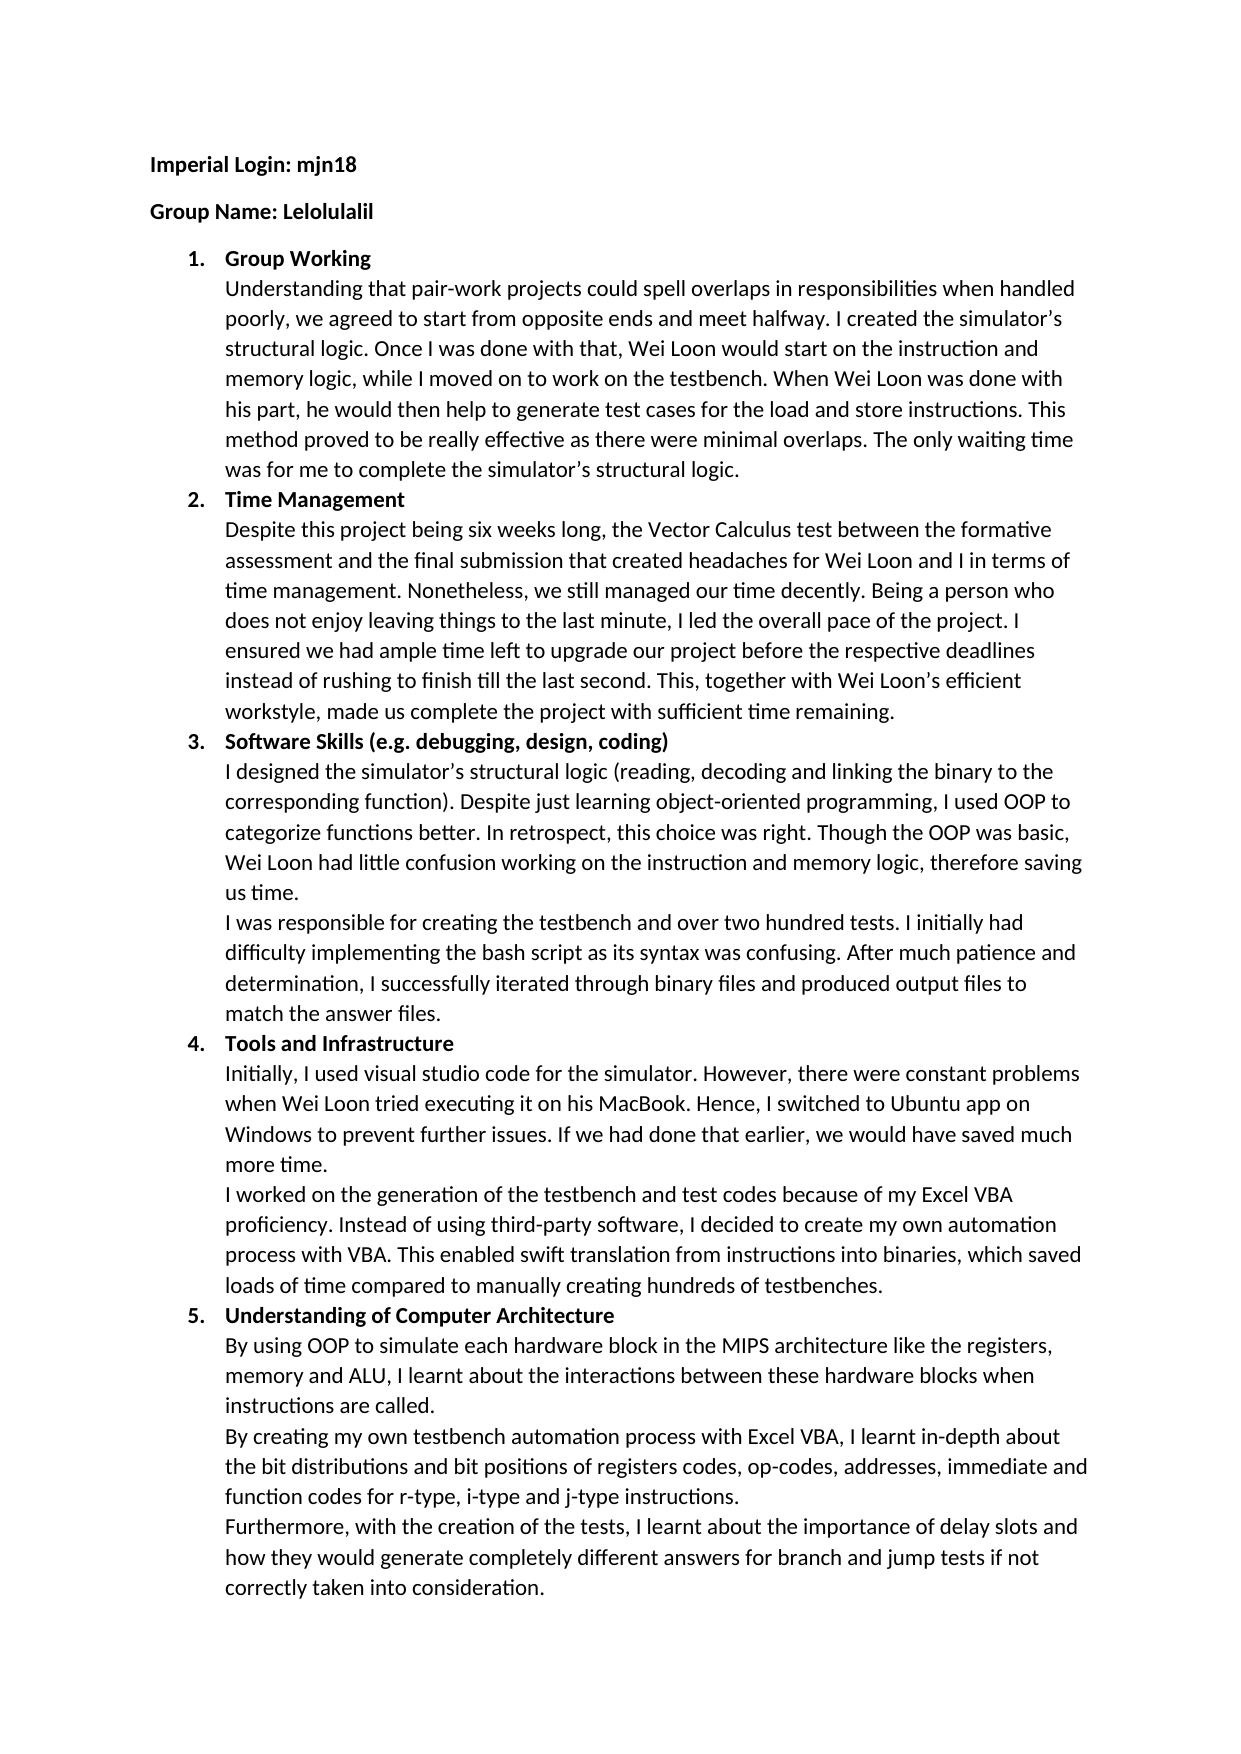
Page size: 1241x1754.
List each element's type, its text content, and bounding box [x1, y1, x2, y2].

list Time Management [187, 485, 1090, 513]
list Software Skills (e.g. debugging, design, coding) [187, 727, 1090, 755]
list I designed the simulator’s structural logic (reading, decoding and linking the binary to the corresponding function). Despite just learning object-oriented programming, I used OOP to categorize functions better. In retrospect, this choice was right. Though the OOP was basic, Wei Loon had little confusion working on the instruction and memory logic, therefore saving us time. [225, 757, 1090, 906]
text Group Name: Lelolulalil [150, 197, 1090, 225]
list Group Working [187, 244, 1090, 272]
list By creating my own testbench automation process with Excel VBA, I learnt in-depth about the bit distributions and bit positions of registers codes, op-codes, addresses, immediate and function codes for r-type, i-type and j-type instructions. [225, 1422, 1090, 1510]
list I was responsible for creating the testbench and over two hundred tests. I initially had difficulty implementing the bash script as its syntax was confusing. After much patience and determination, I successfully iterated through binary files and produced output files to match the answer files. [225, 908, 1090, 1027]
list Initially, I used visual studio code for the simulator. However, there were constant problems when Wei Loon tried executing it on his MacBook. Hence, I switched to Ubuntu app on Windows to prevent further issues. If we had done that earlier, we would have saved much more time. [225, 1059, 1090, 1178]
list Tools and Infrastructure [187, 1029, 1090, 1057]
list Understanding that pair-work projects could spell overlaps in responsibilities when handled poorly, we agreed to start from opposite ends and meet halfway. I created the simulator’s structural logic. Once I was done with that, Wei Loon would start on the instruction and memory logic, while I moved on to work on the testbench. When Wei Loon was done with his part, he would then help to generate test cases for the load and store instructions. This method proved to be really effective as there were minimal overlaps. The only waiting time was for me to complete the simulator’s structural logic. [225, 274, 1090, 483]
list Furthermore, with the creation of the tests, I learnt about the importance of delay slots and how they would generate completely different answers for branch and jump tests if not correctly taken into consideration. [225, 1512, 1090, 1601]
list I worked on the generation of the testbench and test codes because of my Excel VBA proficiency. Instead of using third-party software, I decided to create my own automation process with VBA. This enabled swift translation from instructions into binaries, which saved loads of time compared to manually creating hundreds of testbenches. [225, 1180, 1090, 1299]
list Understanding of Computer Architecture [187, 1301, 1090, 1329]
list Despite this project being six weeks long, the Vector Calculus test between the formative assessment and the final submission that created headaches for Wei Loon and I in terms of time management. Nonetheless, we still managed our time decently. Being a person who does not enjoy leaving things to the last minute, I led the overall pace of the project. I ensured we had ample time left to upgrade our project before the respective deadlines instead of rushing to finish till the last second. This, together with Wei Loon’s efficient workstyle, made us complete the project with sufficient time remaining. [225, 516, 1090, 725]
list By using OOP to simulate each hardware block in the MIPS architecture like the registers, memory and ALU, I learnt about the interactions between these hardware blocks when instructions are called. [225, 1331, 1090, 1420]
text Imperial Login: mjn18 [150, 150, 1090, 178]
